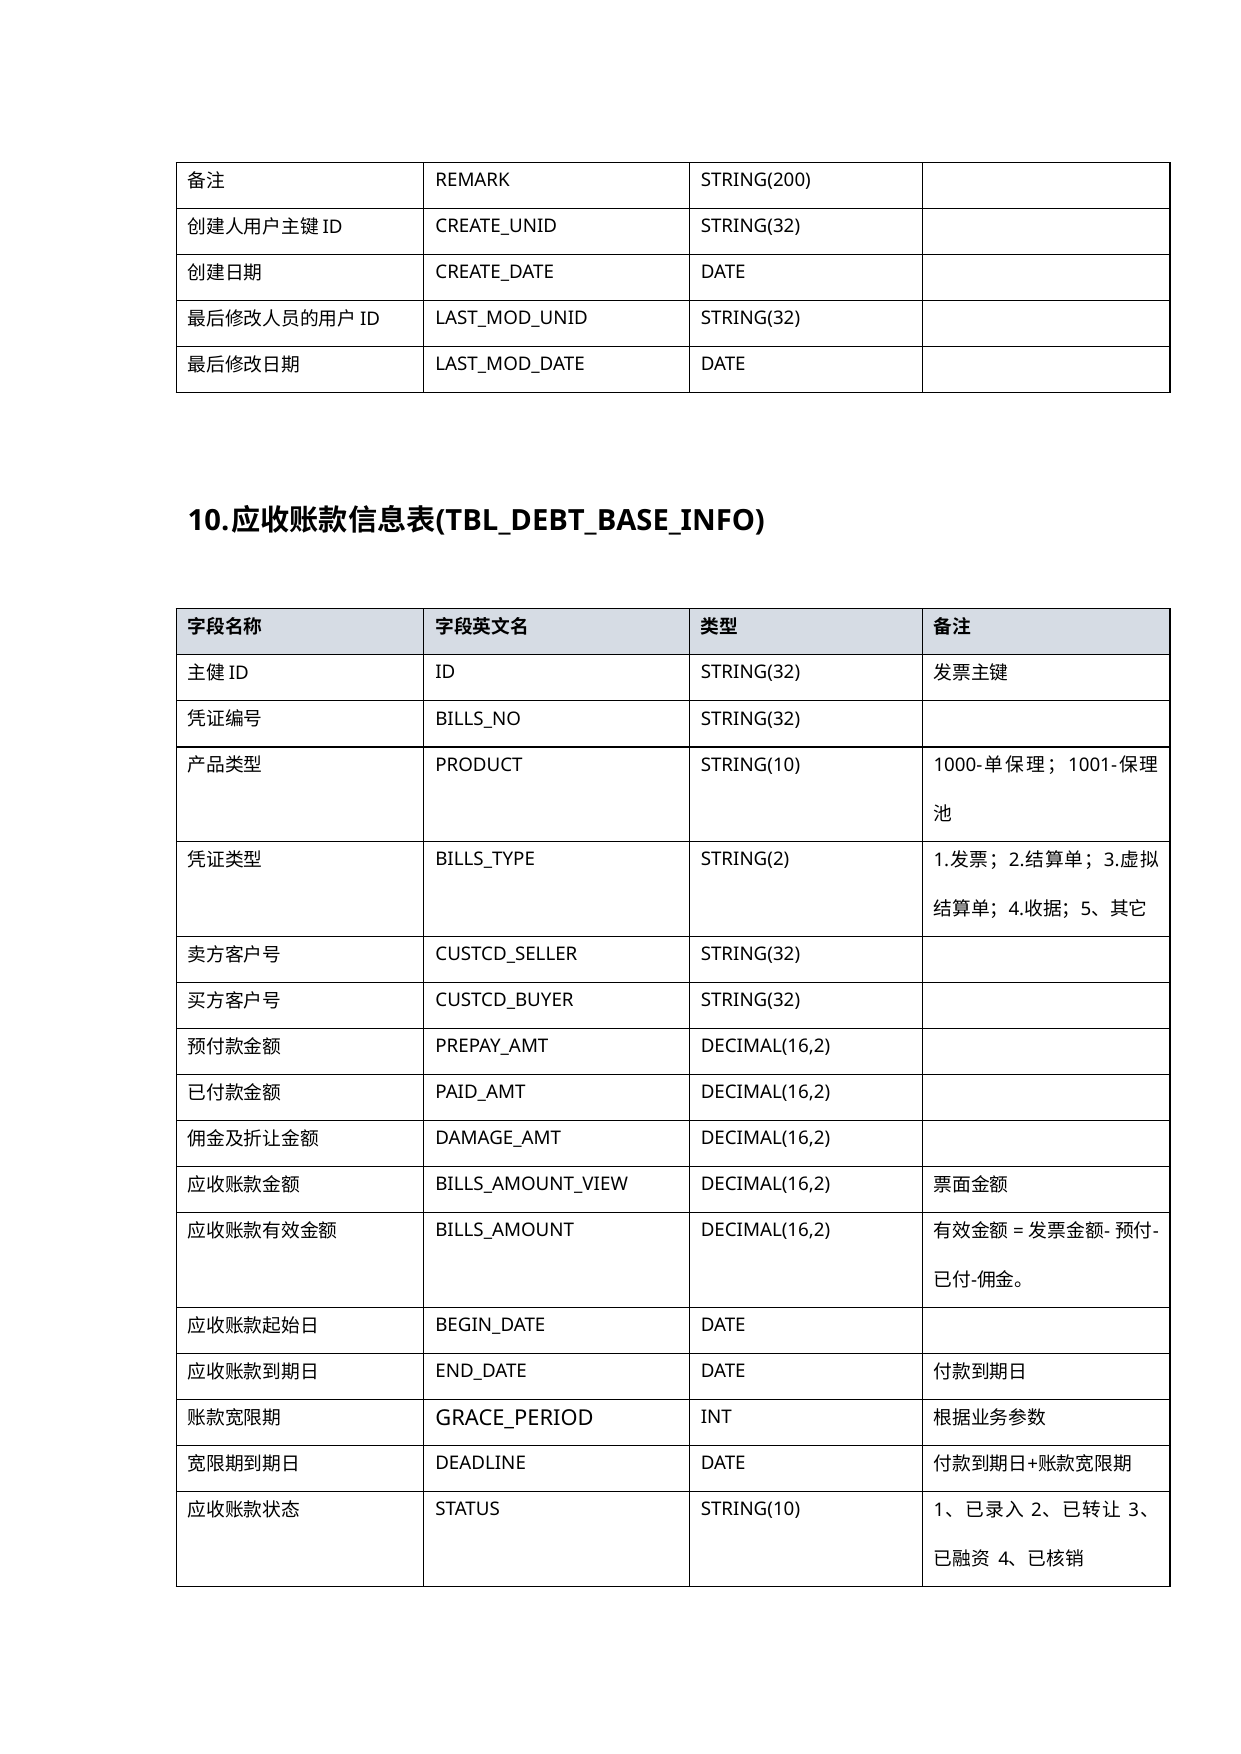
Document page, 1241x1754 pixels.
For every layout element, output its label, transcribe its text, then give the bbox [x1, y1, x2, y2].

table_cell END_DATE [424, 1354, 689, 1399]
table_cell 凭证编号 [177, 701, 423, 746]
table_cell DATE [690, 255, 922, 300]
table_cell DATE [690, 347, 922, 392]
table_cell STRING(10) [690, 748, 922, 841]
table_cell 预付款金额 [177, 1029, 423, 1074]
table_cell LAST_MOD_DATE [424, 347, 689, 392]
table_cell 卖方客户号 [177, 937, 423, 982]
table_cell 付款到期日 [923, 1354, 1169, 1399]
table_cell 1.发票；2.结算单；3.虚拟结算单；4.收据；5、其它 [923, 842, 1169, 936]
table_cell 宽限期到期日 [177, 1446, 423, 1491]
table_cell STRING(32) [690, 209, 922, 254]
table_cell [923, 937, 1169, 982]
subtitle 应收账款信息表(TBL_DEBT_BASE_INFO) [187, 485, 1053, 550]
table_cell DATE [690, 1446, 922, 1491]
table_cell 最后修改日期 [177, 347, 423, 392]
table_cell DATE [690, 1308, 922, 1353]
table_cell 产品类型 [177, 748, 423, 841]
table_cell 主健ID [177, 655, 423, 700]
table_cell DATE [690, 1354, 922, 1399]
table_cell GRACE_PERIOD [424, 1400, 689, 1445]
table_cell 1、已录入 2、已转让 3、已融资 4、已核销 [923, 1492, 1169, 1586]
table_cell INT [690, 1400, 922, 1445]
table_cell 应收账款起始日 [177, 1308, 423, 1353]
table_cell PAID_AMT [424, 1075, 689, 1120]
table_cell 佣金及折让金额 [177, 1121, 423, 1166]
table_cell 发票主键 [923, 655, 1169, 700]
table_cell [923, 209, 1169, 254]
table_cell DECIMAL(16,2) [690, 1167, 922, 1212]
table_cell 有效金额 = 发票金额- 预付-已付-佣金。 [923, 1213, 1169, 1307]
table_cell 买方客户号 [177, 983, 423, 1028]
table_cell STRING(200) [690, 163, 922, 208]
table_cell STRING(32) [690, 655, 922, 700]
table_cell CREATE_DATE [424, 255, 689, 300]
table_cell STATUS [424, 1492, 689, 1586]
table_cell 根据业务参数 [923, 1400, 1169, 1445]
table_cell 已付款金额 [177, 1075, 423, 1120]
table_cell 最后修改人员的用户ID [177, 301, 423, 346]
table_cell BILLS_TYPE [424, 842, 689, 936]
table_cell LAST_MOD_UNID [424, 301, 689, 346]
table_cell CREATE_UNID [424, 209, 689, 254]
table_cell 应收账款金额 [177, 1167, 423, 1212]
table_cell 1000-单保理；1001-保理池 [923, 748, 1169, 841]
table_cell 创建日期 [177, 255, 423, 300]
table_cell STRING(32) [690, 983, 922, 1028]
table_cell 创建人用户主键ID [177, 209, 423, 254]
table_cell DECIMAL(16,2) [690, 1213, 922, 1307]
table_cell DEADLINE [424, 1446, 689, 1491]
table_header 字段英文名 [424, 609, 689, 654]
table_cell PRODUCT [424, 748, 689, 841]
table_cell STRING(32) [690, 301, 922, 346]
table_cell 付款到期日+账款宽限期 [923, 1446, 1169, 1491]
table_cell [923, 255, 1169, 300]
table_cell STRING(10) [690, 1492, 922, 1586]
table_cell 应收账款状态 [177, 1492, 423, 1586]
table_cell 账款宽限期 [177, 1400, 423, 1445]
table_cell [923, 163, 1169, 208]
table_cell 票面金额 [923, 1167, 1169, 1212]
table_cell 应收账款到期日 [177, 1354, 423, 1399]
table_header 类型 [690, 609, 922, 654]
table_cell STRING(32) [690, 937, 922, 982]
table_cell [923, 1308, 1169, 1353]
table_header 备注 [923, 609, 1169, 654]
table_cell 备注 [177, 163, 423, 208]
table_cell DECIMAL(16,2) [690, 1075, 922, 1120]
table_cell 应收账款有效金额 [177, 1213, 423, 1307]
table_cell BEGIN_DATE [424, 1308, 689, 1353]
table_cell REMARK [424, 163, 689, 208]
table_cell CUSTCD_BUYER [424, 983, 689, 1028]
table_cell [923, 701, 1169, 746]
table_cell DECIMAL(16,2) [690, 1029, 922, 1074]
table_cell BILLS_AMOUNT [424, 1213, 689, 1307]
table_cell CUSTCD_SELLER [424, 937, 689, 982]
table_cell [923, 1121, 1169, 1166]
table_cell DAMAGE_AMT [424, 1121, 689, 1166]
table_cell BILLS_NO [424, 701, 689, 746]
table_cell [923, 347, 1169, 392]
table_cell STRING(2) [690, 842, 922, 936]
table_cell ID [424, 655, 689, 700]
table_header 字段名称 [177, 609, 423, 654]
table_cell [923, 301, 1169, 346]
table_cell [923, 1075, 1169, 1120]
table_cell 凭证类型 [177, 842, 423, 936]
table_cell [923, 983, 1169, 1028]
table_cell DECIMAL(16,2) [690, 1121, 922, 1166]
table_cell BILLS_AMOUNT_VIEW [424, 1167, 689, 1212]
table_cell STRING(32) [690, 701, 922, 746]
table_cell [923, 1029, 1169, 1074]
table_cell PREPAY_AMT [424, 1029, 689, 1074]
